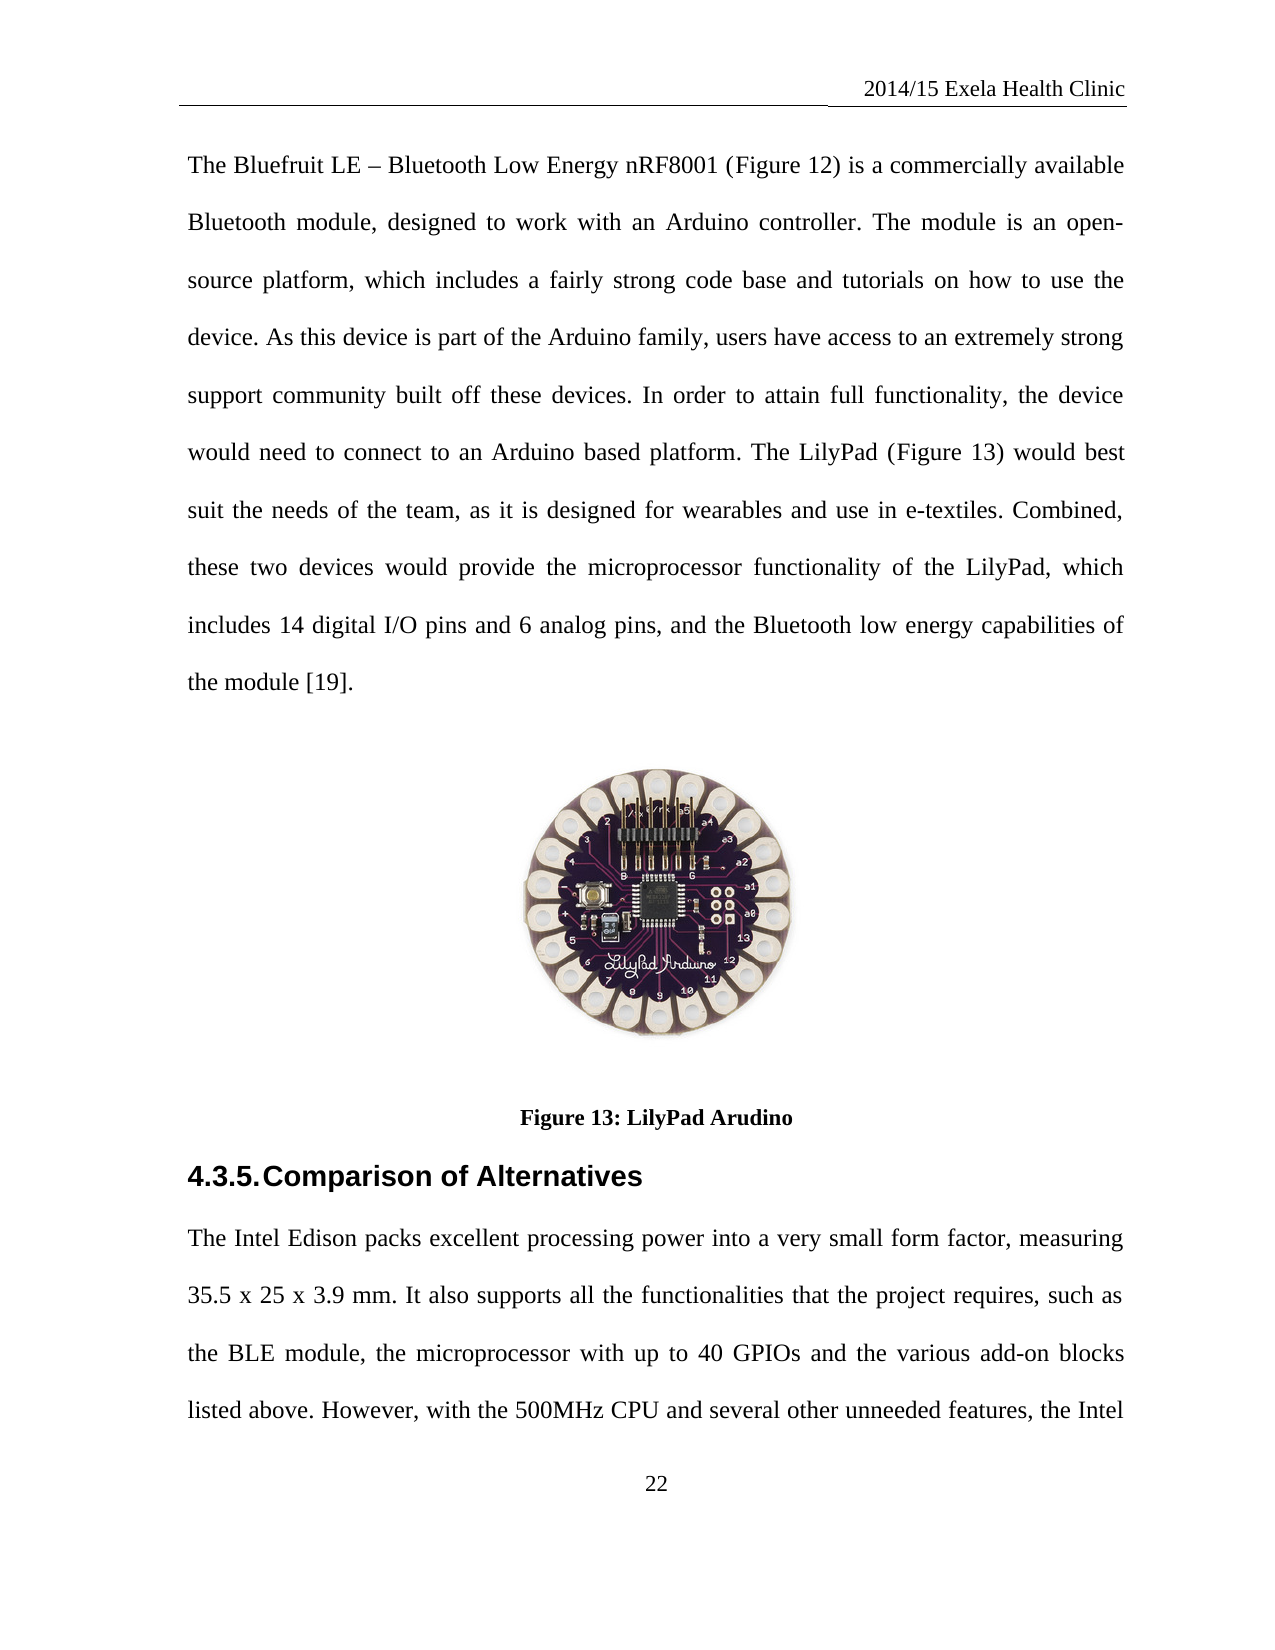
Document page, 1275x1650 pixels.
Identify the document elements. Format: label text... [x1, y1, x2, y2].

text The Bluefruit LE – Bluetooth Low Energy nRF8001 (Figure 12) is a commercially available Bluetooth module, designed to work with an Arduino controller. The module is an open-source platform, which includes a fairly strong code base and tutorials on how to use the device. As this device is part of the Arduino family, users have access to an extremely strong support community built off these devices. In order to attain full functionality, the device would need to connect to an Arduino based platform. The LilyPad (Figure 13) would best suit the needs of the team, as it is designed for wearables and use in e-textiles. Combined, these two devices would provide the microprocessor functionality of the LilyPad, which includes 14 digital I/O pins and 6 analog pins, and the Bluetooth low energy capabilities of the module [19]. [187, 150, 1125, 696]
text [187, 1223, 1125, 1424]
subtitle Comparison of Alternatives [187, 1159, 1125, 1193]
picture [502, 745, 811, 1055]
